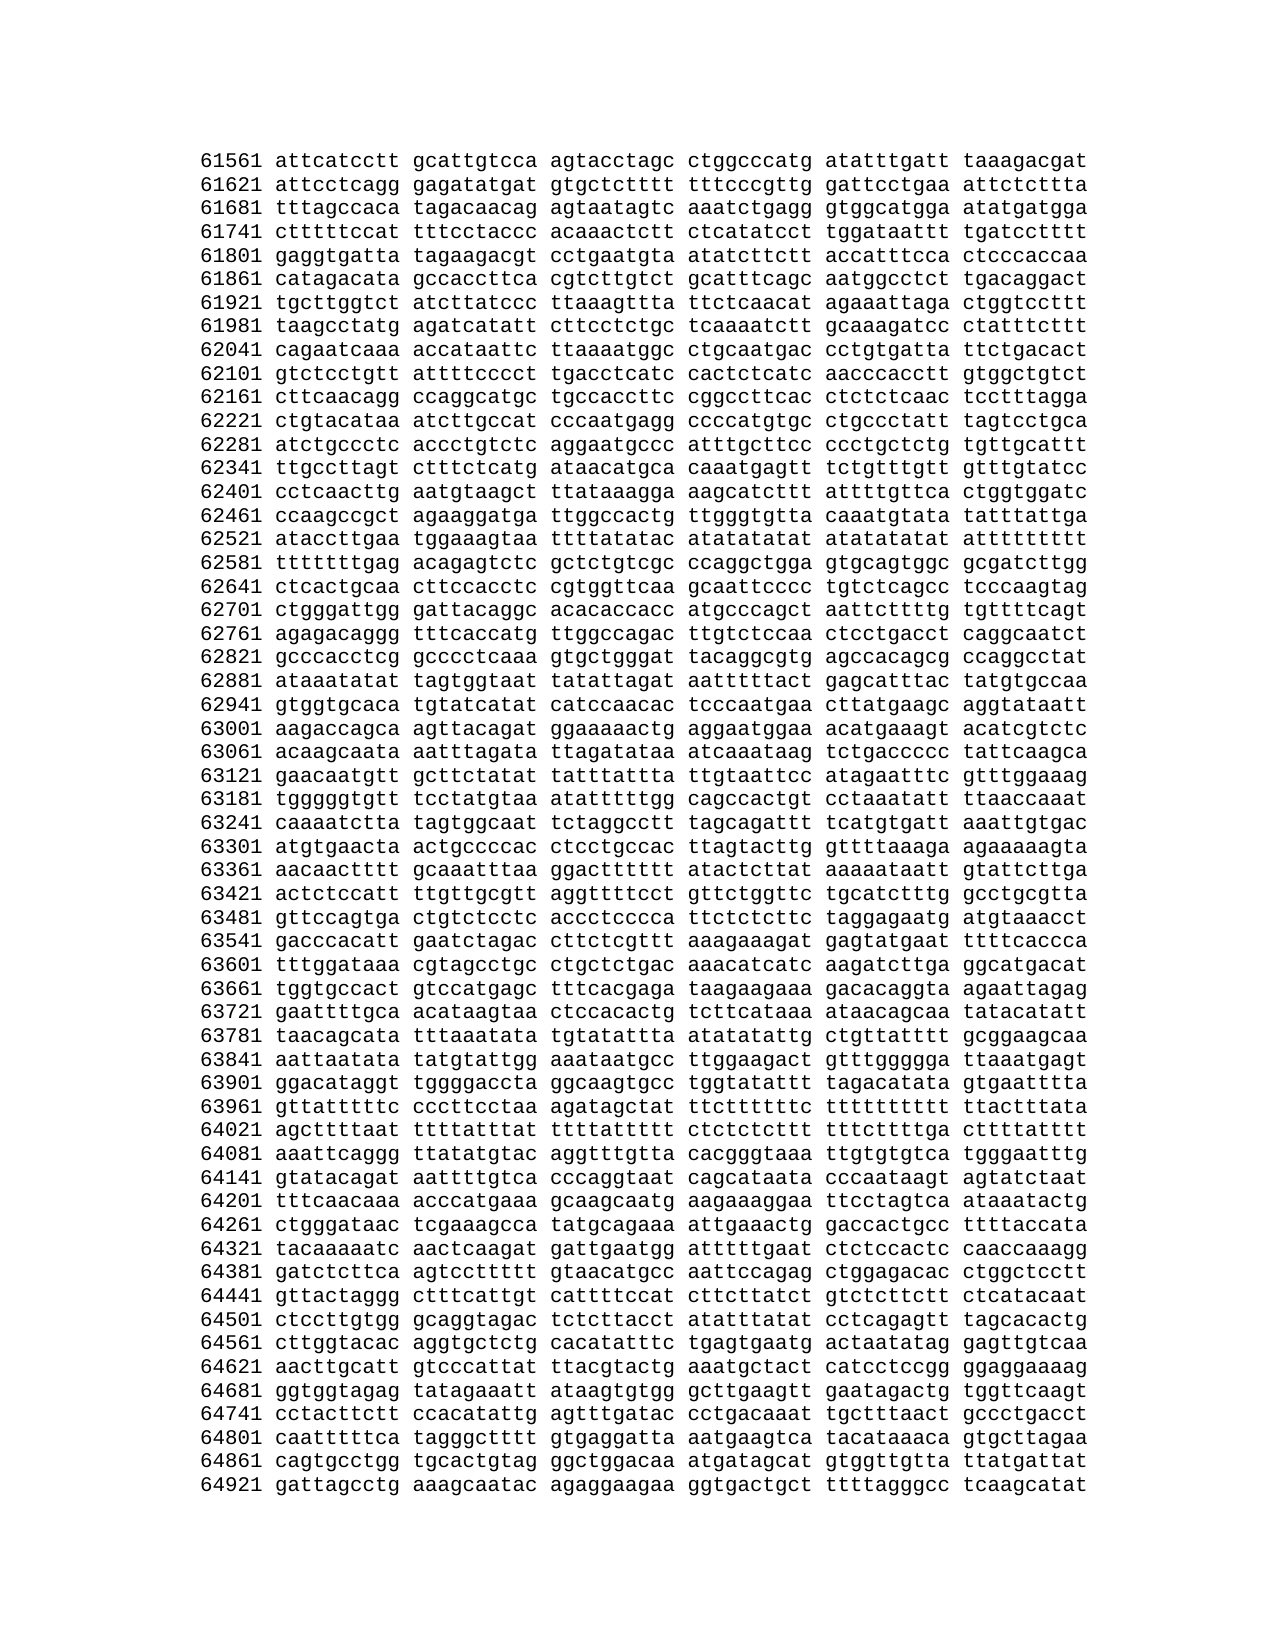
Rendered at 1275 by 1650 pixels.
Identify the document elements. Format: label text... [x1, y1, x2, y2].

text 63481 gttccagtga ctgtctcctc accctcccca ttctctcttc taggagaatg atgtaaacct [150, 907, 1125, 930]
text 63661 tggtgccact gtccatgagc tttcacgaga taagaagaaa gacacaggta agaattagag [150, 978, 1125, 1001]
text 62401 cctcaacttg aatgtaagct ttataaagga aagcatcttt attttgttca ctggtggatc [150, 481, 1125, 505]
text 64861 cagtgcctgg tgcactgtag ggctggacaa atgatagcat gtggttgtta ttatgattat [150, 1451, 1125, 1474]
text 62941 gtggtgcaca tgtatcatat catccaacac tcccaatgaa cttatgaagc aggtataatt [150, 694, 1125, 717]
text 63961 gttatttttc cccttcctaa agatagctat ttcttttttc tttttttttt ttactttata [150, 1096, 1125, 1119]
text 64801 caatttttca tagggctttt gtgaggatta aatgaagtca tacataaaca gtgcttagaa [150, 1427, 1125, 1451]
text 61561 attcatcctt gcattgtcca agtacctagc ctggcccatg atatttgatt taaagacgat [150, 150, 1125, 174]
text 64141 gtatacagat aattttgtca cccaggtaat cagcataata cccaataagt agtatctaat [150, 1167, 1125, 1190]
text 64201 tttcaacaaa acccatgaaa gcaagcaatg aagaaaggaa ttcctagtca ataaatactg [150, 1190, 1125, 1214]
text 63001 aagaccagca agttacagat ggaaaaactg aggaatggaa acatgaaagt acatcgtctc [150, 717, 1125, 741]
text 64561 cttggtacac aggtgctctg cacatatttc tgagtgaatg actaatatag gagttgtcaa [150, 1332, 1125, 1356]
text 64621 aacttgcatt gtcccattat ttacgtactg aaatgctact catcctccgg ggaggaaaag [150, 1356, 1125, 1379]
text 62041 cagaatcaaa accataattc ttaaaatggc ctgcaatgac cctgtgatta ttctgacact [150, 339, 1125, 363]
text 64681 ggtggtagag tatagaaatt ataagtgtgg gcttgaagtt gaatagactg tggttcaagt [150, 1379, 1125, 1403]
text 62821 gcccacctcg gcccctcaaa gtgctgggat tacaggcgtg agccacagcg ccaggcctat [150, 647, 1125, 670]
text 63421 actctccatt ttgttgcgtt aggttttcct gttctggttc tgcatctttg gcctgcgtta [150, 883, 1125, 907]
text 63601 tttggataaa cgtagcctgc ctgctctgac aaacatcatc aagatcttga ggcatgacat [150, 954, 1125, 978]
text 61861 catagacata gccaccttca cgtcttgtct gcatttcagc aatggcctct tgacaggact [150, 268, 1125, 292]
text 64381 gatctcttca agtccttttt gtaacatgcc aattccagag ctggagacac ctggctcctt [150, 1261, 1125, 1285]
text 61921 tgcttggtct atcttatccc ttaaagttta ttctcaacat agaaattaga ctggtccttt [150, 292, 1125, 316]
text 62161 cttcaacagg ccaggcatgc tgccaccttc cggccttcac ctctctcaac tcctttagga [150, 386, 1125, 410]
text 61981 taagcctatg agatcatatt cttcctctgc tcaaaatctt gcaaagatcc ctatttcttt [150, 316, 1125, 339]
text 63181 tgggggtgtt tcctatgtaa atatttttgg cagccactgt cctaaatatt ttaaccaaat [150, 788, 1125, 812]
text 62221 ctgtacataa atcttgccat cccaatgagg ccccatgtgc ctgccctatt tagtcctgca [150, 410, 1125, 434]
text 63721 gaattttgca acataagtaa ctccacactg tcttcataaa ataacagcaa tatacatatt [150, 1001, 1125, 1025]
text 61681 tttagccaca tagacaacag agtaatagtc aaatctgagg gtggcatgga atatgatgga [150, 197, 1125, 221]
text 62881 ataaatatat tagtggtaat tatattagat aatttttact gagcatttac tatgtgccaa [150, 670, 1125, 694]
text 62521 ataccttgaa tggaaagtaa ttttatatac atatatatat atatatatat attttttttt [150, 528, 1125, 552]
text 64261 ctgggataac tcgaaagcca tatgcagaaa attgaaactg gaccactgcc ttttaccata [150, 1214, 1125, 1238]
text 63901 ggacataggt tggggaccta ggcaagtgcc tggtatattt tagacatata gtgaatttta [150, 1072, 1125, 1096]
text 64501 ctccttgtgg gcaggtagac tctcttacct atatttatat cctcagagtt tagcacactg [150, 1309, 1125, 1332]
text 63121 gaacaatgtt gcttctatat tatttattta ttgtaattcc atagaatttc gtttggaaag [150, 765, 1125, 788]
text 62101 gtctcctgtt attttcccct tgacctcatc cactctcatc aacccacctt gtggctgtct [150, 363, 1125, 386]
text 63841 aattaatata tatgtattgg aaataatgcc ttggaagact gtttggggga ttaaatgagt [150, 1048, 1125, 1072]
text 61621 attcctcagg gagatatgat gtgctctttt tttcccgttg gattcctgaa attctcttta [150, 174, 1125, 197]
text 64741 cctacttctt ccacatattg agtttgatac cctgacaaat tgctttaact gccctgacct [150, 1403, 1125, 1427]
text 64921 gattagcctg aaagcaatac agaggaagaa ggtgactgct ttttagggcc tcaagcatat [150, 1474, 1125, 1498]
text 62701 ctgggattgg gattacaggc acacaccacc atgcccagct aattcttttg tgttttcagt [150, 599, 1125, 623]
text 62341 ttgccttagt ctttctcatg ataacatgca caaatgagtt tctgtttgtt gtttgtatcc [150, 457, 1125, 481]
text 64081 aaattcaggg ttatatgtac aggtttgtta cacgggtaaa ttgtgtgtca tgggaatttg [150, 1143, 1125, 1167]
text 64441 gttactaggg ctttcattgt cattttccat cttcttatct gtctcttctt ctcatacaat [150, 1285, 1125, 1309]
text 63061 acaagcaata aatttagata ttagatataa atcaaataag tctgaccccc tattcaagca [150, 741, 1125, 765]
text 63781 taacagcata tttaaatata tgtatattta atatatattg ctgttatttt gcggaagcaa [150, 1025, 1125, 1048]
text 63241 caaaatctta tagtggcaat tctaggcctt tagcagattt tcatgtgatt aaattgtgac [150, 812, 1125, 836]
text 63361 aacaactttt gcaaatttaa ggactttttt atactcttat aaaaataatt gtattcttga [150, 859, 1125, 883]
text 62641 ctcactgcaa cttccacctc cgtggttcaa gcaattcccc tgtctcagcc tcccaagtag [150, 576, 1125, 599]
text 63541 gacccacatt gaatctagac cttctcgttt aaagaaagat gagtatgaat ttttcaccca [150, 930, 1125, 954]
text 61801 gaggtgatta tagaagacgt cctgaatgta atatcttctt accatttcca ctcccaccaa [150, 244, 1125, 268]
text 62281 atctgccctc accctgtctc aggaatgccc atttgcttcc ccctgctctg tgttgcattt [150, 434, 1125, 457]
text 64021 agcttttaat ttttatttat ttttattttt ctctctcttt tttcttttga cttttatttt [150, 1119, 1125, 1143]
text 61741 ctttttccat tttcctaccc acaaactctt ctcatatcct tggataattt tgatcctttt [150, 221, 1125, 244]
text 62761 agagacaggg tttcaccatg ttggccagac ttgtctccaa ctcctgacct caggcaatct [150, 623, 1125, 647]
text 64321 tacaaaaatc aactcaagat gattgaatgg atttttgaat ctctccactc caaccaaagg [150, 1238, 1125, 1261]
text 62581 tttttttgag acagagtctc gctctgtcgc ccaggctgga gtgcagtggc gcgatcttgg [150, 552, 1125, 576]
text 63301 atgtgaacta actgccccac ctcctgccac ttagtacttg gttttaaaga agaaaaagta [150, 836, 1125, 859]
text 62461 ccaagccgct agaaggatga ttggccactg ttgggtgtta caaatgtata tatttattga [150, 505, 1125, 528]
